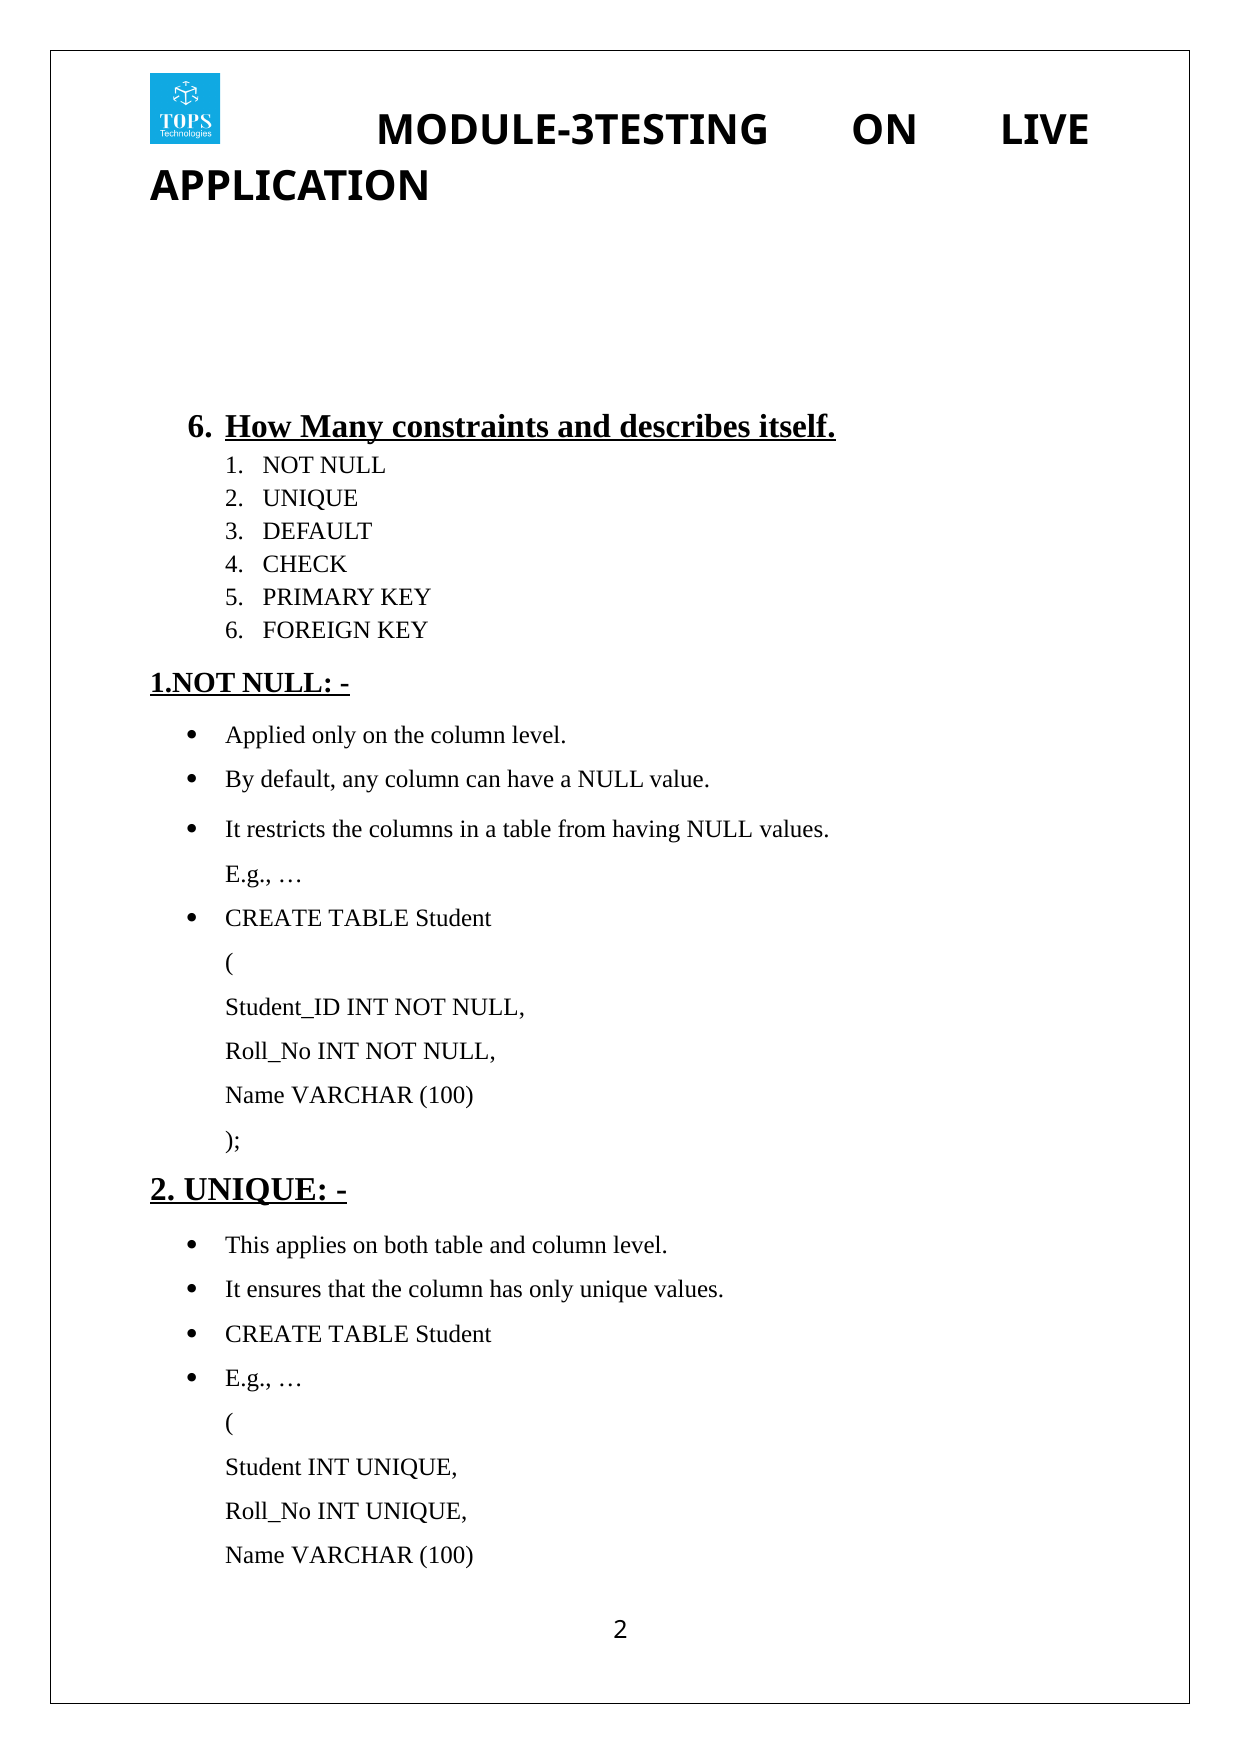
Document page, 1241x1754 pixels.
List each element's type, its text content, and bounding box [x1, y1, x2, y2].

text Roll_No INT NOT NULL, [225, 1036, 1090, 1065]
text Student_ID INT NOT NULL, [225, 992, 1090, 1021]
text ); [225, 1125, 1090, 1154]
text 1.NOT NULL: - [150, 665, 1090, 698]
text ( [225, 1407, 1090, 1436]
text E.g., … [225, 859, 1090, 887]
text Name VARCHAR (100) [225, 1541, 1090, 1569]
text ( [225, 947, 1090, 976]
text Roll_No INT UNIQUE, [225, 1496, 1090, 1525]
list Applied only on the column level. [187, 720, 1090, 749]
list NOT NULL [225, 450, 1090, 479]
list CREATE TABLE Student [187, 903, 1090, 932]
list It restricts the columns in a table from having NULL values. [187, 814, 1090, 843]
list It ensures that the column has only unique values. [187, 1274, 1090, 1303]
list PRIMARY KEY [225, 582, 1090, 611]
list By default, any column can have a NULL value. [187, 764, 1090, 793]
list CREATE TABLE Student [187, 1319, 1090, 1347]
list CHECK [225, 549, 1090, 578]
text 2. UNIQUE: - [150, 1169, 1090, 1208]
list FOREIGN KEY [225, 615, 1090, 644]
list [187, 1230, 1090, 1259]
list How Many constraints and describes itself. [187, 406, 1090, 444]
text Name VARCHAR (100) [225, 1081, 1090, 1109]
list DEFAULT [225, 516, 1090, 545]
list E.g., … [187, 1363, 1090, 1392]
list UNIQUE [225, 483, 1090, 512]
picture [202, 116, 211, 127]
text Student INT UNIQUE, [225, 1452, 1090, 1481]
